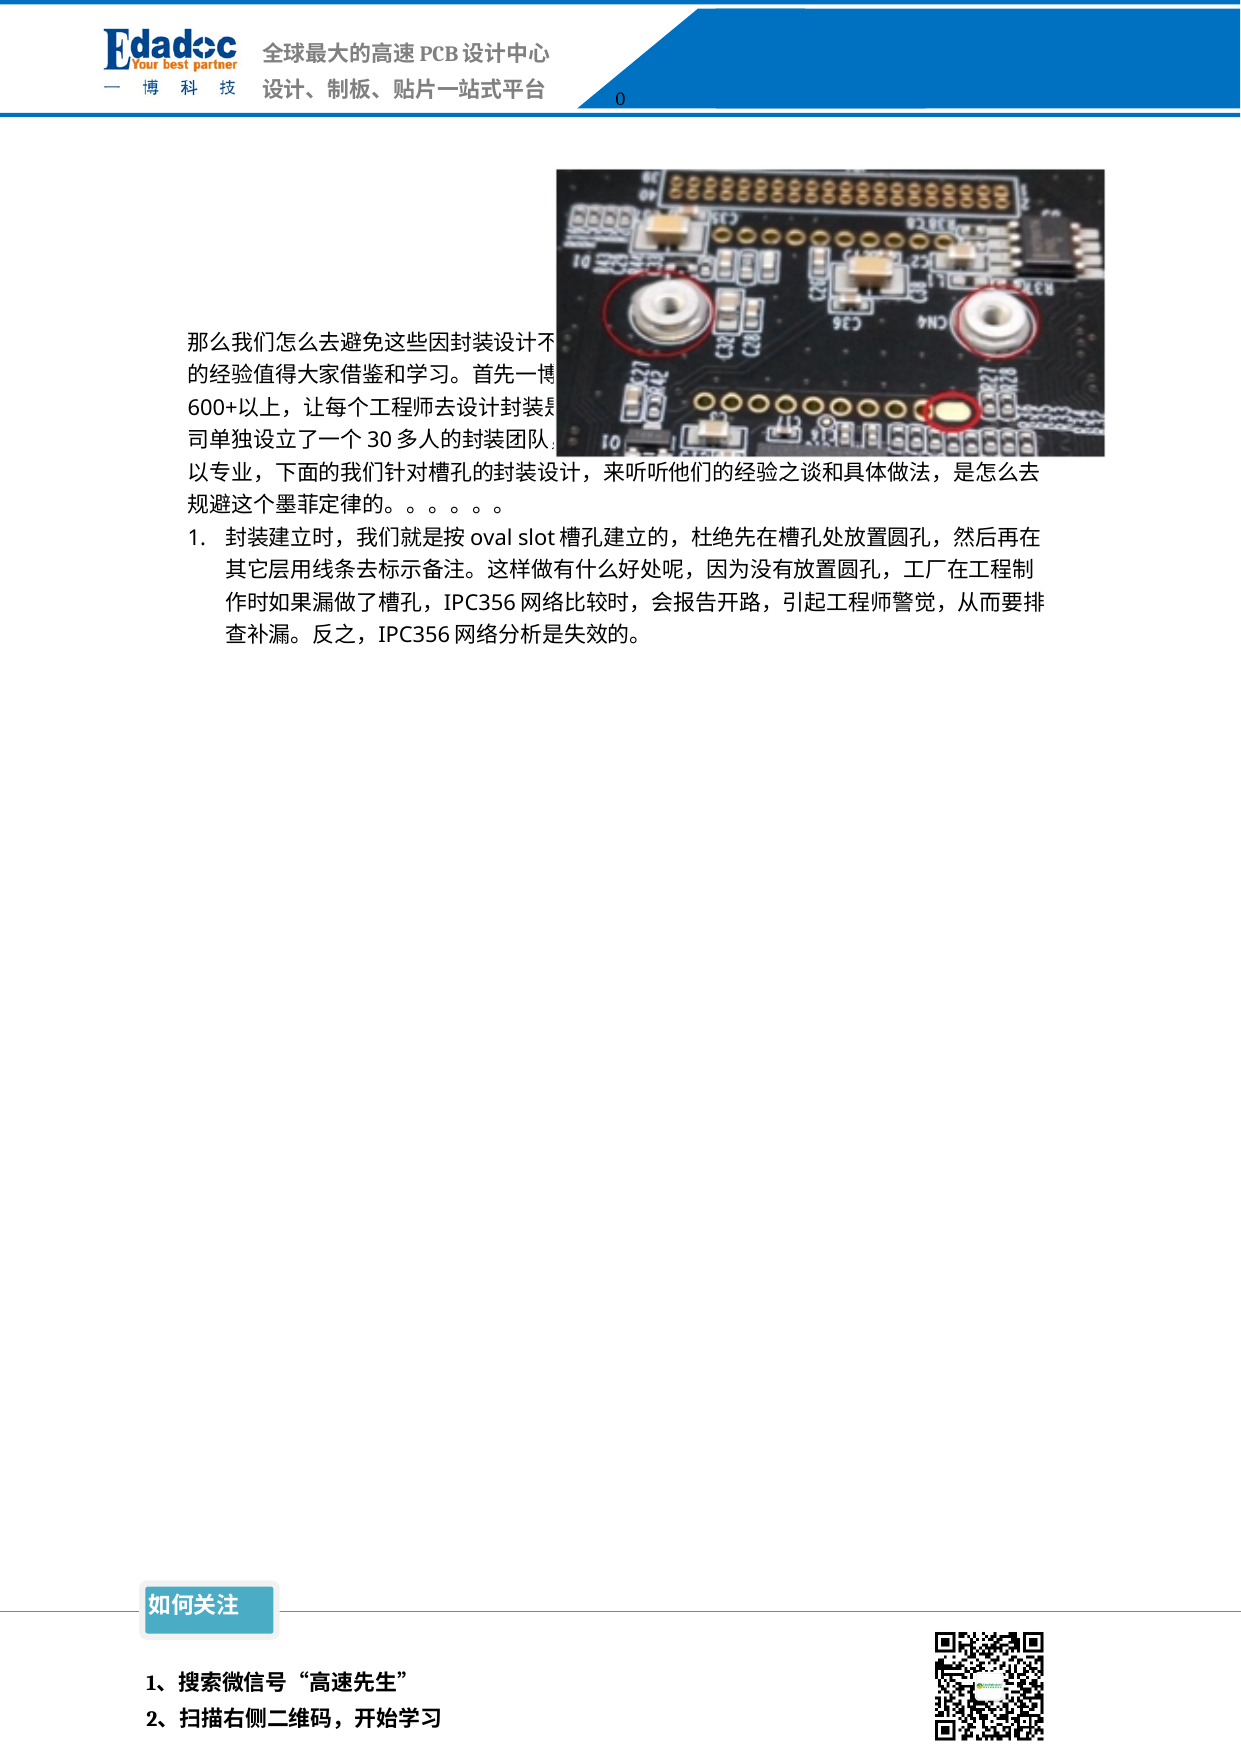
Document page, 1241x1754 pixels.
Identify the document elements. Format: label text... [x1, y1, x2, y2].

list 封装建立时，我们就是按oval slot槽孔建立的，杜绝先在槽孔处放置圆孔，然后再在其它层用线条去标示备注。这样做有什么好处呢，因为没有放置圆孔，工厂在工程制作时如果漏做了槽孔，IPC356网络比较时，会报告开路，引起工程师警觉，从而要排查补漏。反之，IPC356网络分析是失效的。 [187, 519, 1053, 649]
picture [553, 166, 1109, 461]
text 那么我们怎么去避免这些因封装设计不规范而导致的无法装配使用的案例呢，我觉得一博的经验值得大家借鉴和学习。首先一博作为全球最大的PCB设计公司，设计工程师在600+以上，让每个工程师去设计封装是很影响效率的，专业的事情交给专业的人去做，公司单独设立了一个30多人的封装团队，专门为全公司设计工程师做封装设计，因为专注所以专业，下面的我们针对槽孔的封装设计，来听听他们的经验之谈和具体做法，是怎么去规避这个墨菲定律的。。。。。。 [187, 324, 1053, 519]
picture [92, 21, 246, 104]
picture [926, 1623, 1052, 1749]
